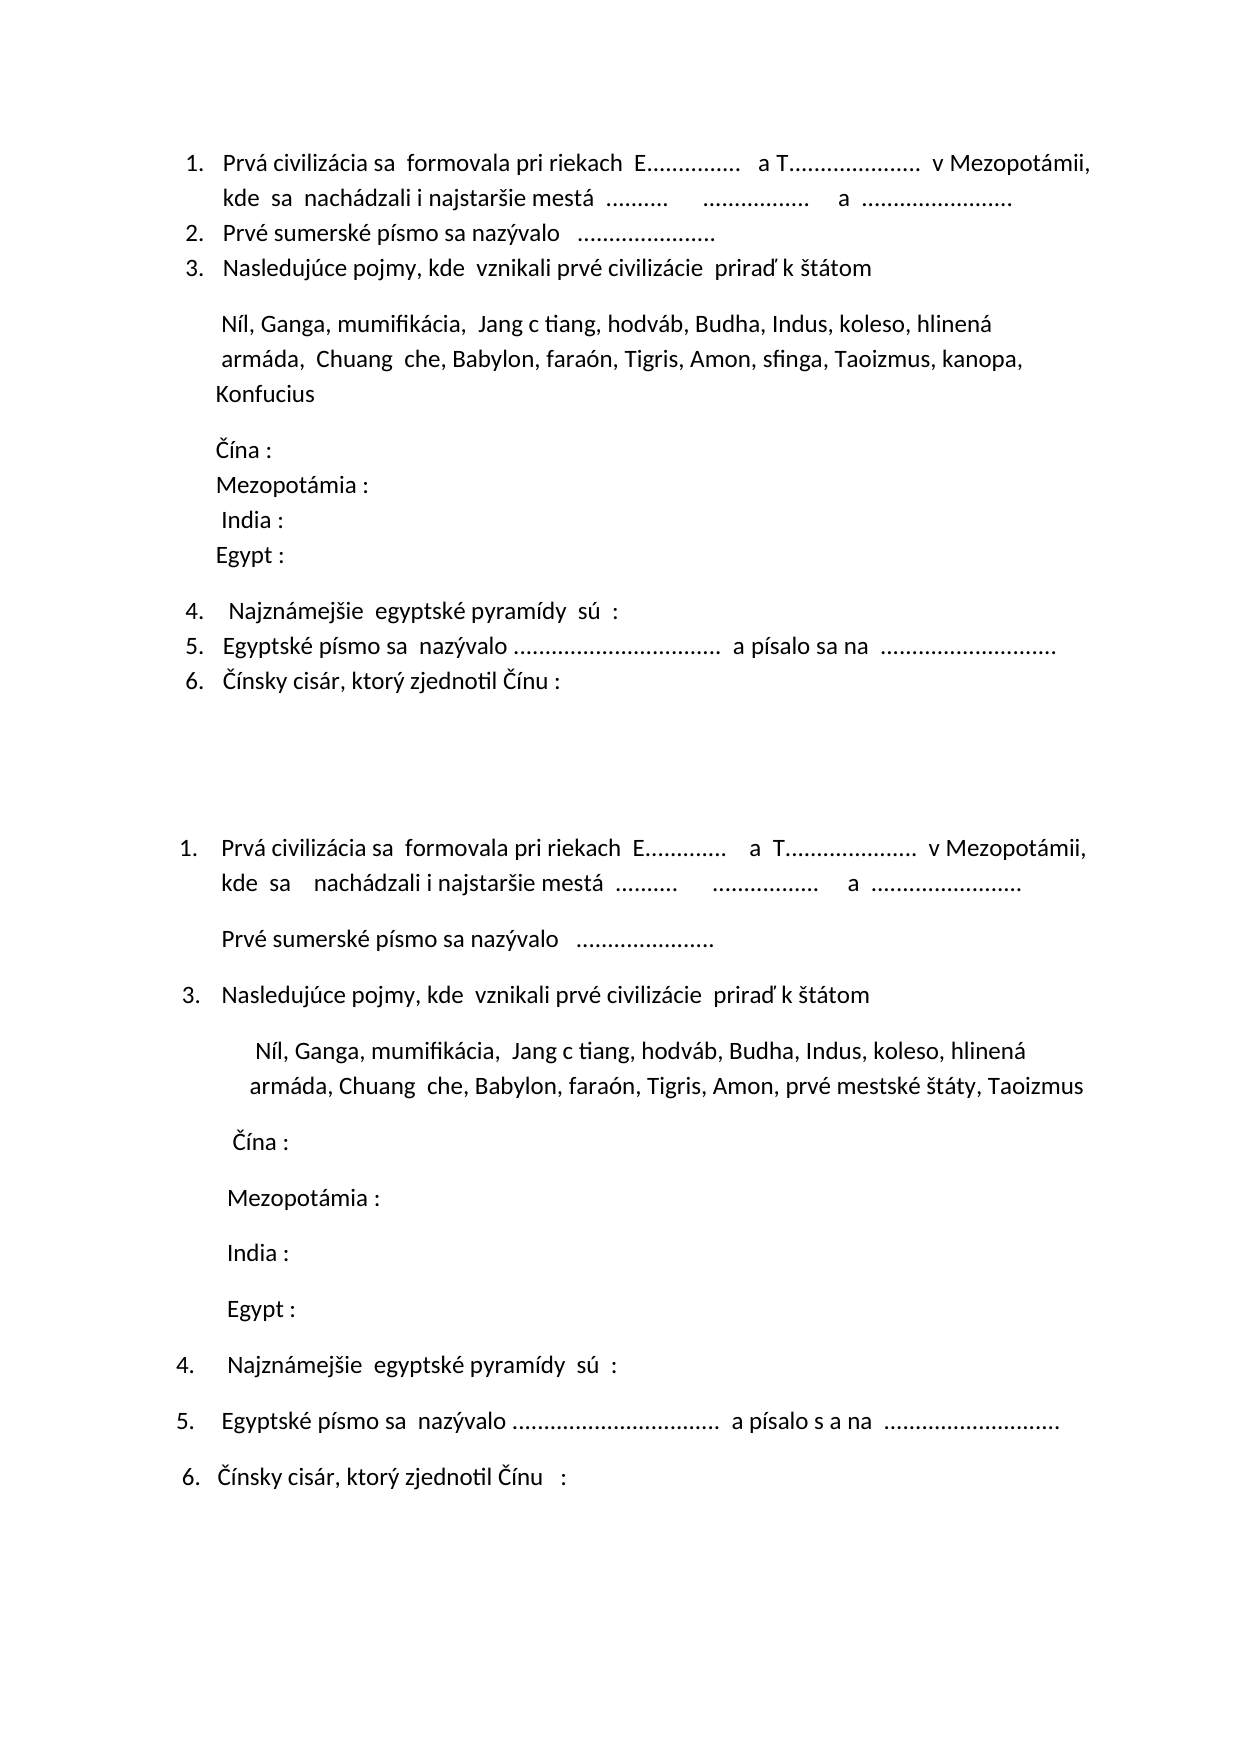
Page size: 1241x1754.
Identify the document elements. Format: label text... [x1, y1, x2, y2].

text 5. Egyptské písmo sa nazývalo ................................. a písalo s a na ............................ [148, 1405, 1093, 1436]
text Mezopotámia : [148, 1182, 1093, 1212]
list Egyptské písmo sa nazývalo ................................. a písalo sa na ............................ [185, 630, 1093, 661]
text Egypt : [148, 1293, 1093, 1324]
list Prvé sumerské písmo sa nazývalo ...................... [185, 218, 1093, 248]
text India : [148, 1238, 1093, 1268]
text Níl, Ganga, mumifikácia, Jang c tiang, hodváb, Budha, Indus, koleso, hlinená armáda, Chuang che, Babylon, faraón, Tigris, Amon, sfinga, Taoizmus, kanopa, Konfucius [148, 308, 1093, 409]
text Prvé sumerské písmo sa nazývalo ...................... [148, 923, 1093, 954]
list Prvá civilizácia sa formovala pri riekach E............... a T..................... v Mezopotámii, kde sa nachádzali i najstaršie mestá .......... ................. a ........................ [185, 148, 1093, 213]
text 4. Najznámejšie egyptské pyramídy sú : [148, 1349, 1093, 1380]
list Čínsky cisár, ktorý zjednotil Čínu : [185, 665, 1093, 696]
text Čína : Mezopotámia : India : Egypt : [148, 434, 1093, 570]
list Prvá civilizácia sa formovala pri riekach E............. a T..................... v Mezopotámii, kde sa nachádzali i najstaršie mestá .......... ................. a ........................ [179, 833, 1093, 898]
list Nasledujúce pojmy, kde vznikali prvé civilizácie priraď k štátom [185, 253, 1093, 283]
text 6. Čínsky cisár, ktorý zjednotil Čínu : [148, 1461, 1093, 1491]
text 3. Nasledujúce pojmy, kde vznikali prvé civilizácie priraď k štátom [148, 979, 1093, 1010]
list Najznámejšie egyptské pyramídy sú : [185, 595, 1093, 626]
text Níl, Ganga, mumifikácia, Jang c tiang, hodváb, Budha, Indus, koleso, hlinená armáda, Chuang che, Babylon, faraón, Tigris, Amon, prvé mestské štáty, Taoizmus [148, 1035, 1093, 1101]
text Čína : [148, 1126, 1093, 1156]
